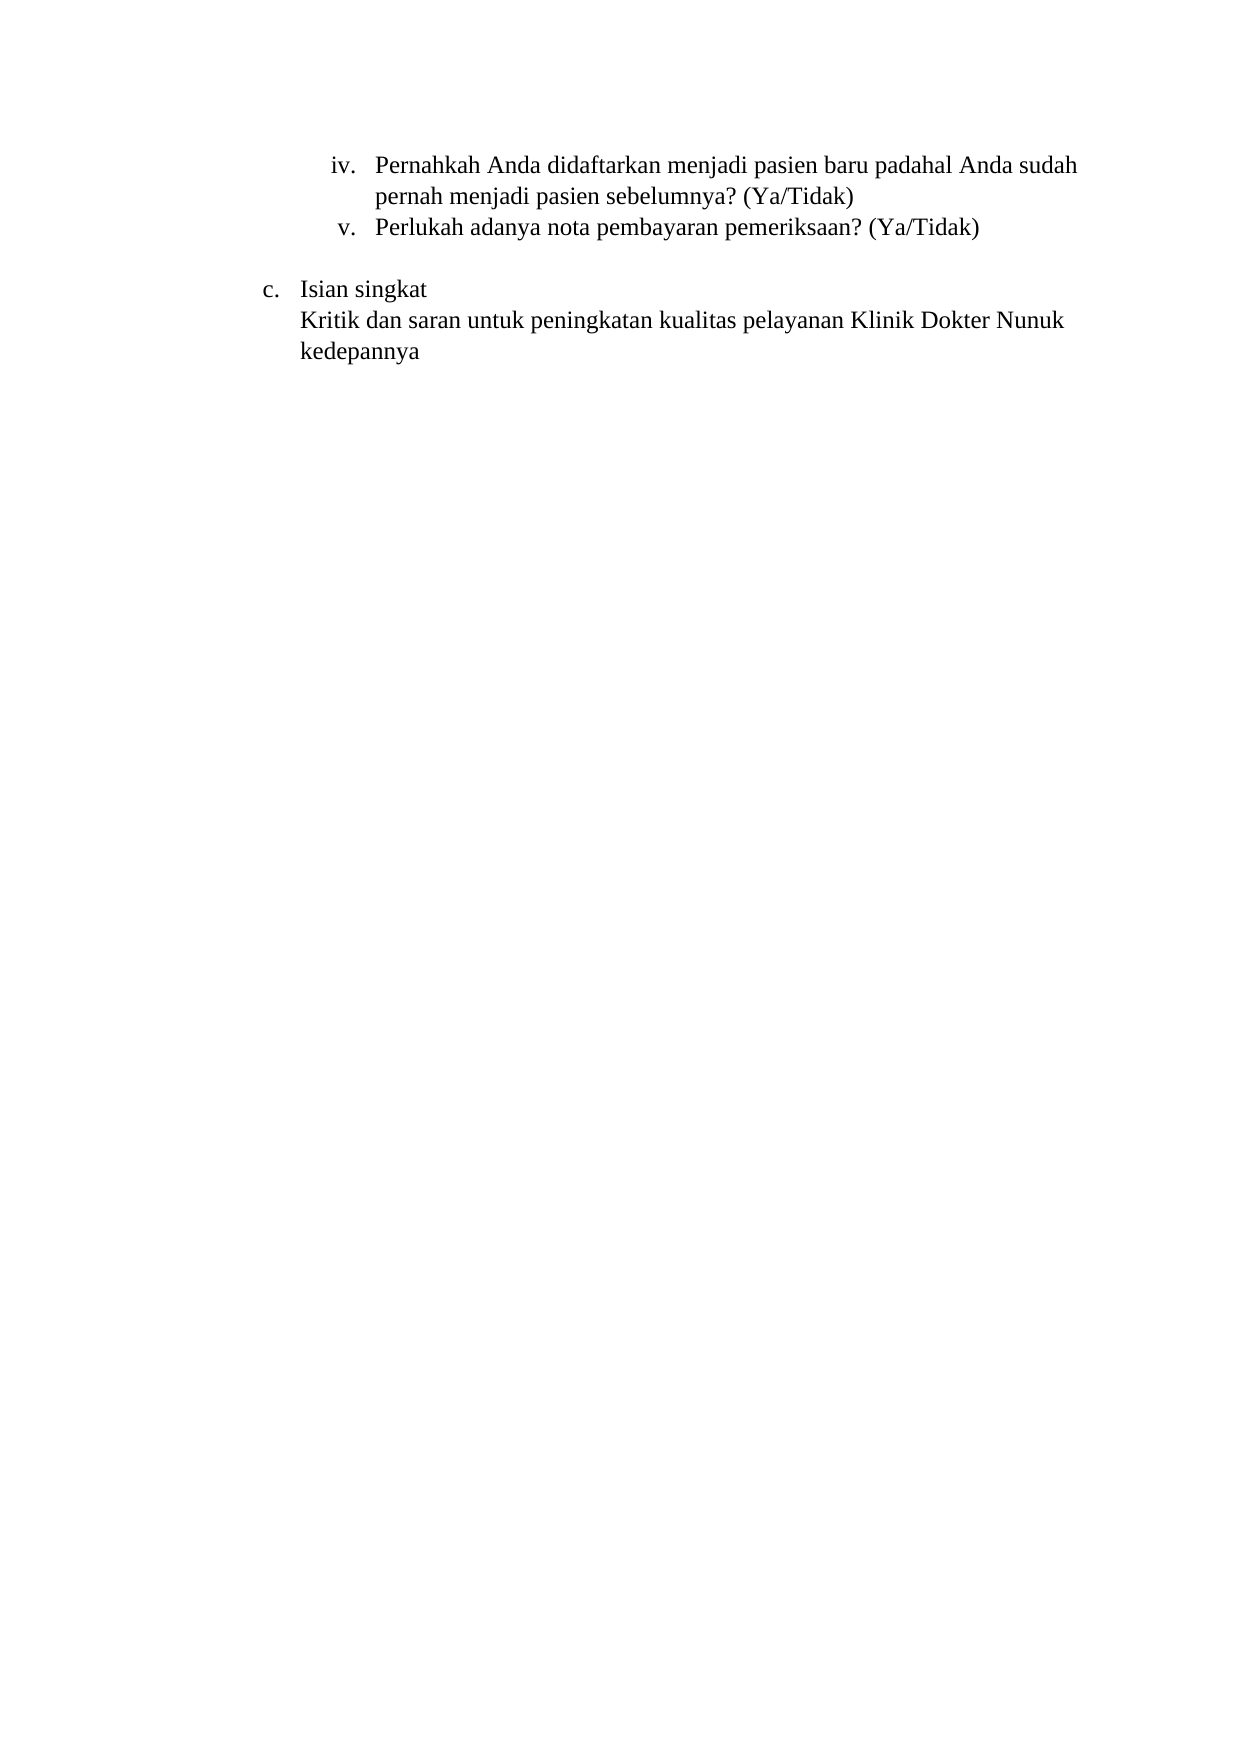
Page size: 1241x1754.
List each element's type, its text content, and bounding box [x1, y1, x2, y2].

list Pernahkah Anda didaftarkan menjadi pasien baru padahal Anda sudah pernah menjadi pasien sebelumnya? (Ya/Tidak) [356, 150, 1090, 210]
list Isian singkat [262, 274, 1090, 303]
list Perlukah adanya nota pembayaran pemeriksaan? (Ya/Tidak) [356, 212, 1090, 241]
list Kritik dan saran untuk peningkatan kualitas pelayanan Klinik Dokter Nunuk kedepannya [300, 305, 1090, 365]
